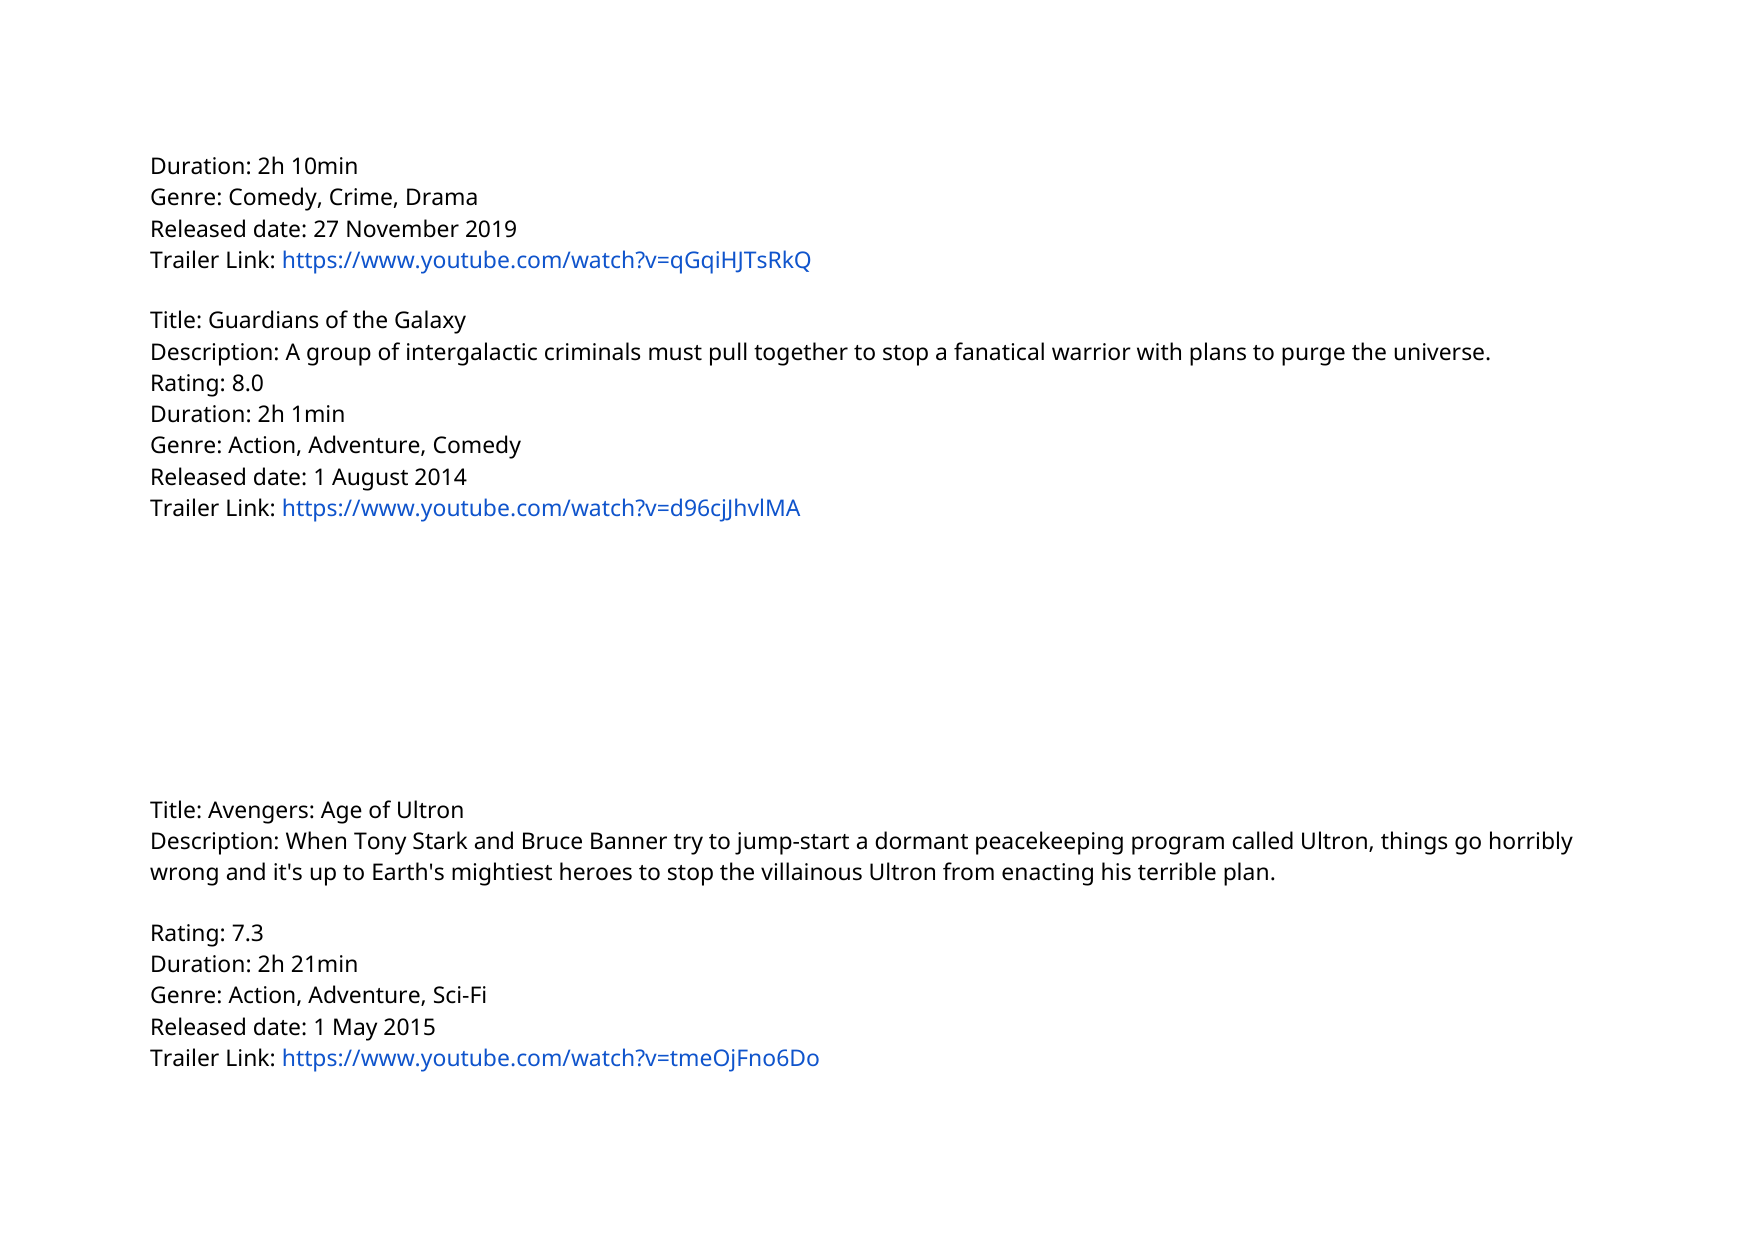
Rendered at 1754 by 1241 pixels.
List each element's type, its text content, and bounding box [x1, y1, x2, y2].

text Title: Avengers: Age of Ultron Description: When Tony Stark and Bruce Banner try to jump-start a dormant peacekeeping program called Ultron, things go horribly wrong and it's up to Earth's mightiest heroes to stop the villainous Ultron from enacting his terrible plan. [150, 794, 1604, 887]
text Title: Guardians of the Galaxy Description: A group of intergalactic criminals must pull together to stop a fanatical warrior with plans to purge the universe. Rating: 8.0 Duration: 2h 1min Genre: Action, Adventure, Comedy Released date: 1 August 2014 Trailer Link:​ ​https://www.youtube.com/watch?v=d96cjJhvlMA [150, 304, 1604, 523]
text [150, 150, 1604, 275]
text Rating: 7.3 Duration: 2h 21min Genre: ​Action, Adventure, Sci-Fi Released date: 1 May 2015 Trailer Link:​ ​https://www.youtube.com/watch?v=tmeOjFno6Do [150, 917, 1604, 1073]
